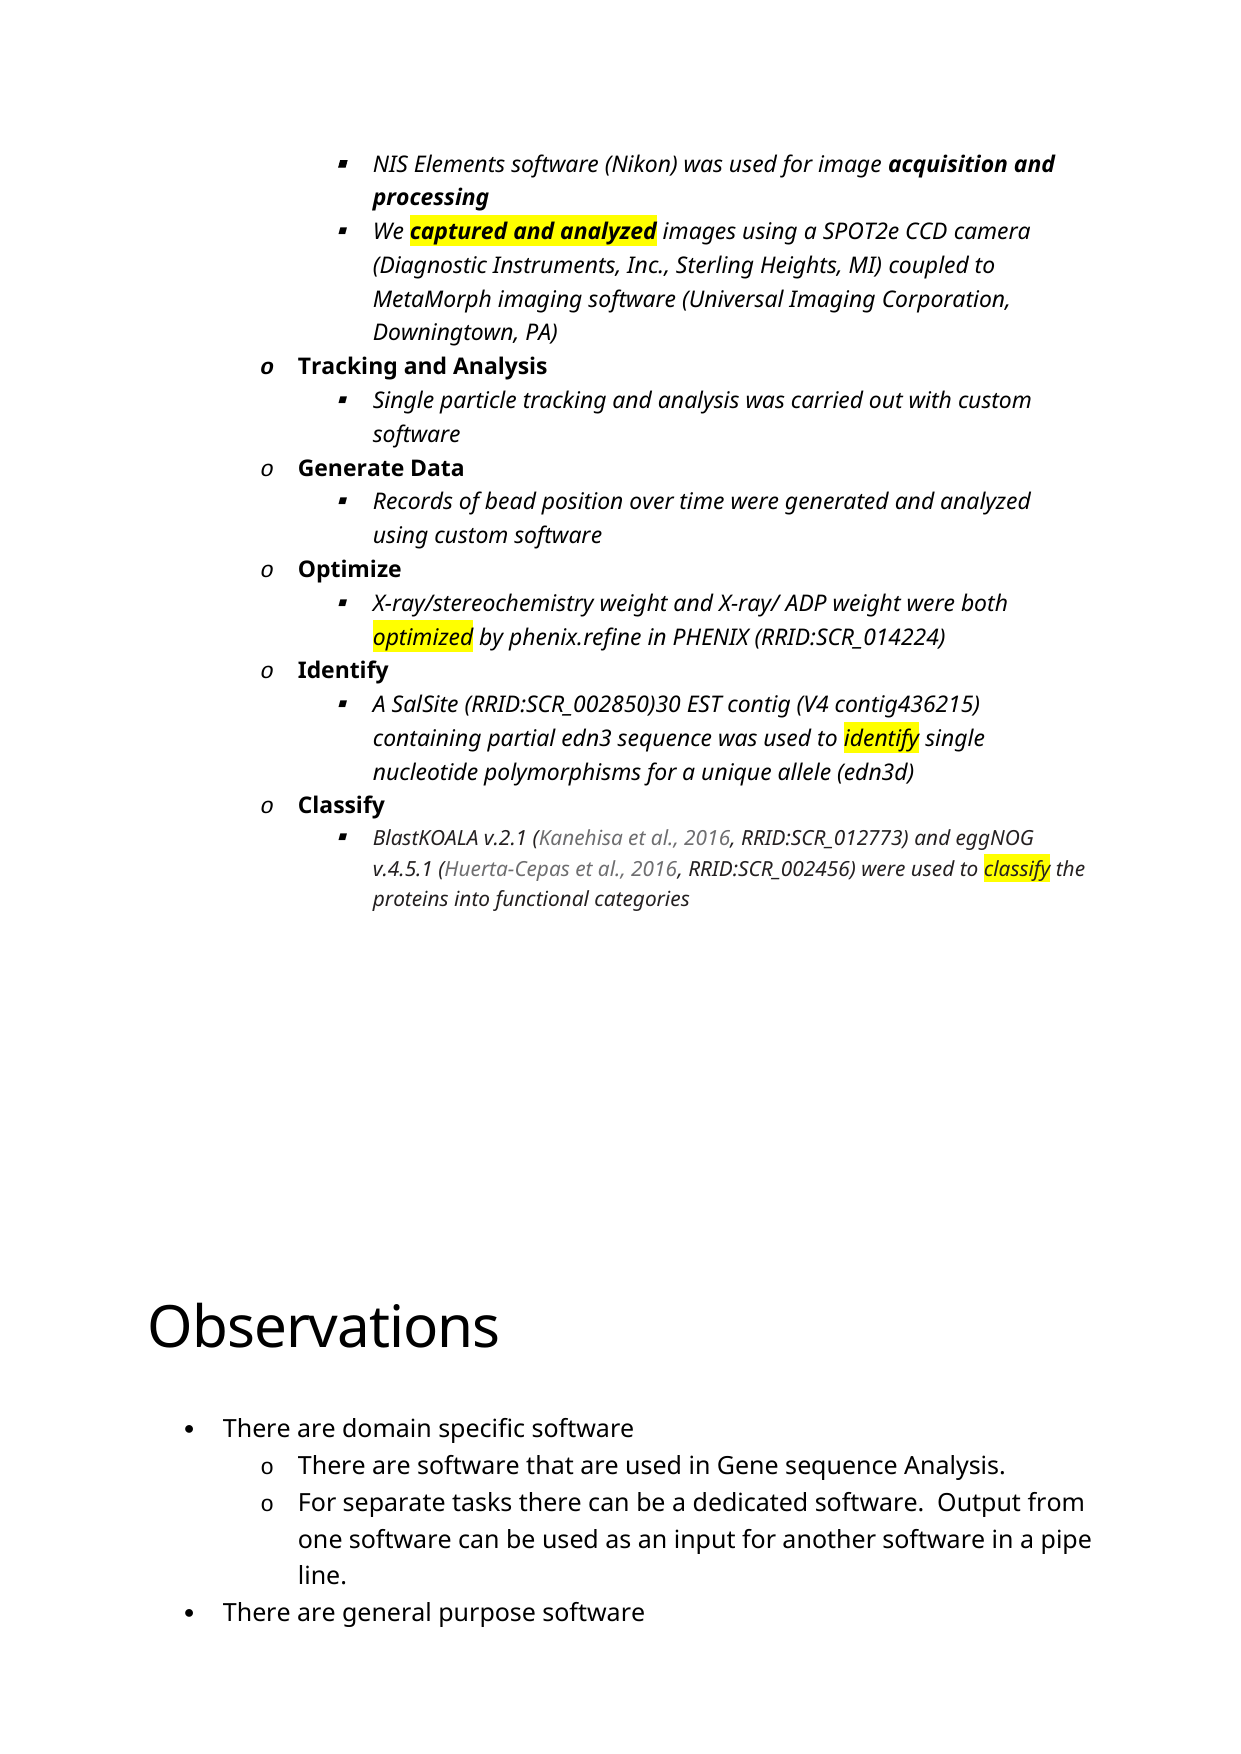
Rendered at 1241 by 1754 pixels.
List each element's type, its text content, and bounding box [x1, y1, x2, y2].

list Identify [260, 654, 1093, 686]
list Optimize [260, 553, 1093, 584]
list A SalSite (RRID:SCR_002850)30 EST contig (V4 contig436215) containing partial edn3 sequence was used to identify single nucleotide polymorphisms for a unique allele (edn3d) [335, 688, 1093, 787]
list There are software that are used in Gene sequence Analysis. [260, 1448, 1093, 1482]
list BlastKOALA v.2.1 (Kanehisa et al., 2016, RRID:SCR_012773) and eggNOG v.4.5.1 (Huerta-Cepas et al., 2016, RRID:SCR_002456) were used to classify the proteins into functional categories [335, 823, 1093, 913]
list There are domain specific software [185, 1411, 1093, 1445]
title Observations [148, 1284, 1093, 1364]
list For separate tasks there can be a dedicated software. Output from one software can be used as an input for another software in a pipe line. [260, 1484, 1093, 1592]
list Records of bead position over time were generated and analyzed using custom software [335, 485, 1093, 550]
list X-ray/stereochemistry weight and X-ray/ ADP weight were both optimized by phenix.refine in PHENIX (RRID:SCR_014224) [335, 587, 1093, 652]
list Tracking and Analysis [260, 350, 1093, 381]
list We captured and analyzed images using a SPOT2e CCD camera (Diagnostic Instruments, Inc., Sterling Heights, MI) coupled to MetaMorph imaging software (Universal Imaging Corporation, Downingtown, PA) [335, 215, 1093, 348]
list Classify [260, 789, 1093, 821]
list Generate Data [260, 451, 1093, 483]
list Single particle tracking and analysis was carried out with custom software [335, 384, 1093, 449]
list NIS Elements software (Nikon) was used for image acquisition and processing [335, 148, 1093, 213]
list There are general purpose software [185, 1595, 1093, 1629]
